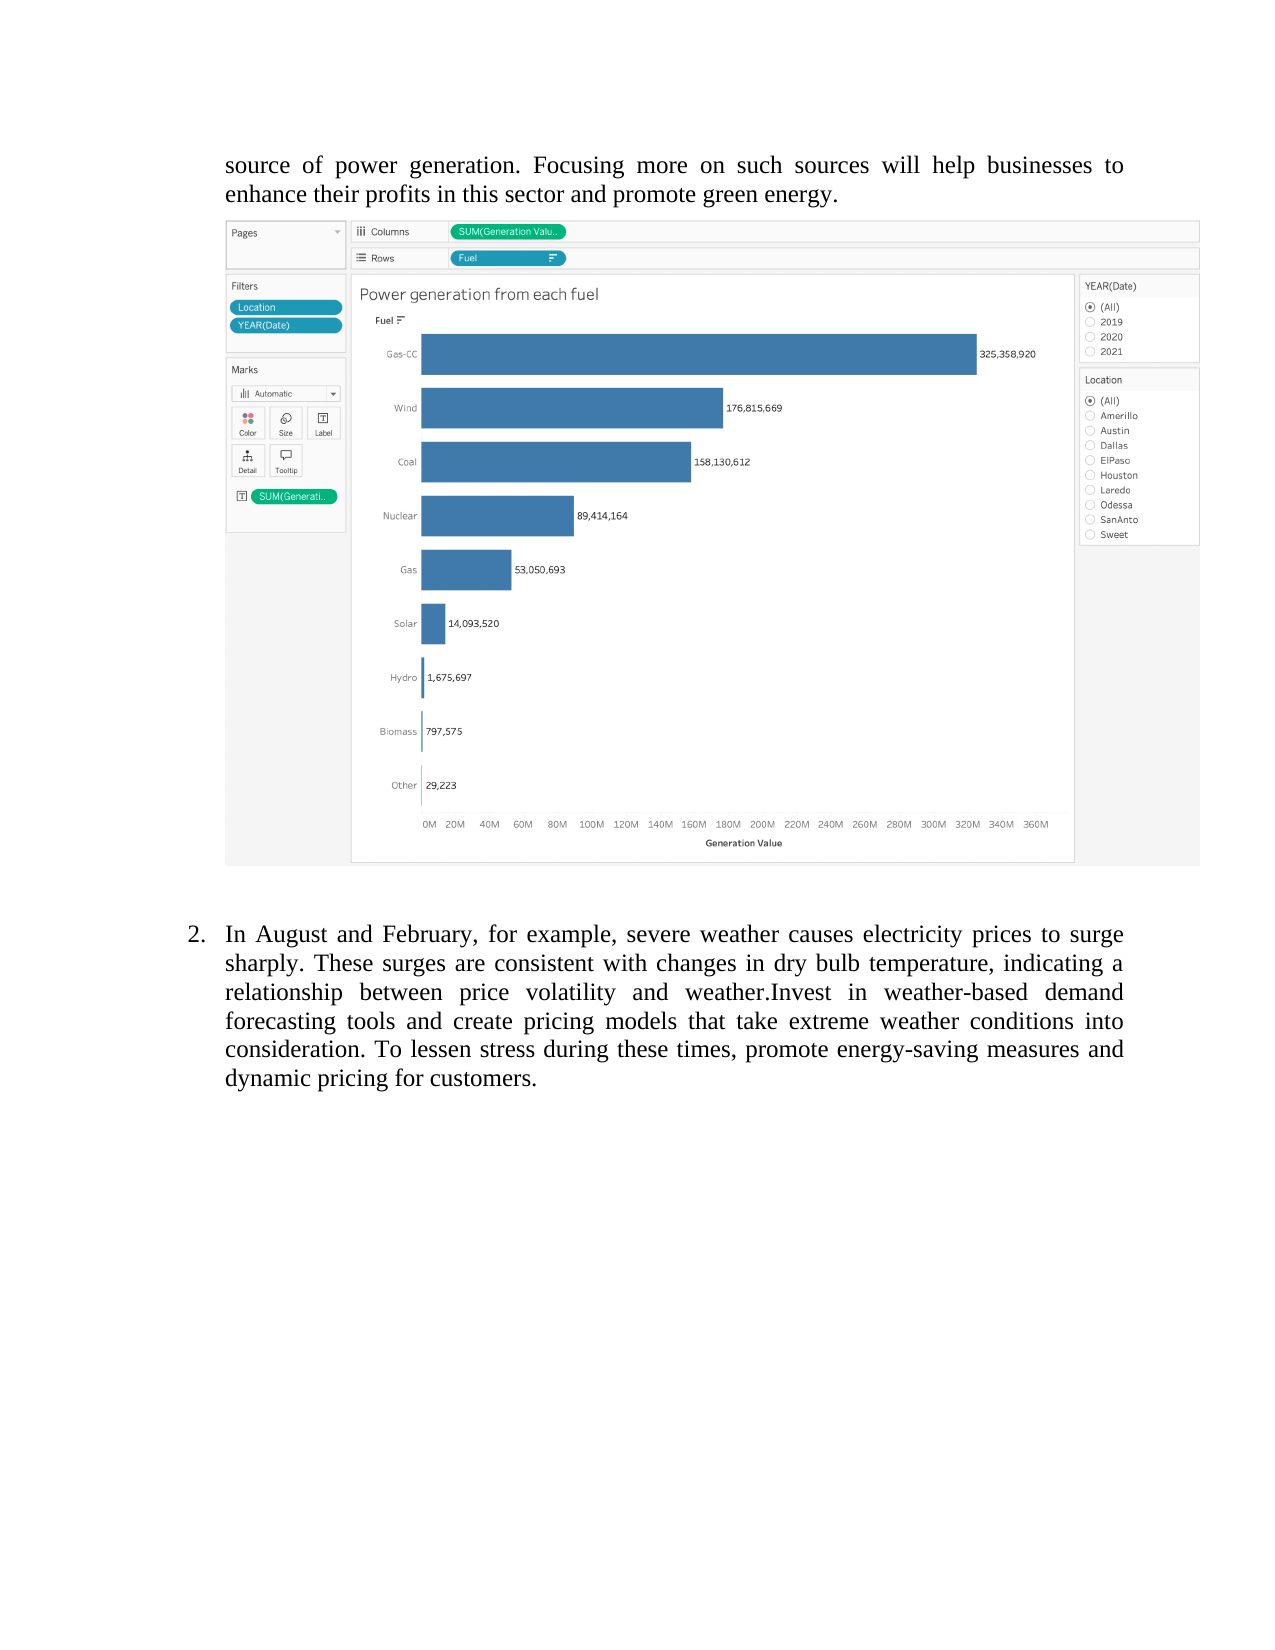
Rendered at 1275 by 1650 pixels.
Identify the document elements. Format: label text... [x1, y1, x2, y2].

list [187, 150, 1125, 207]
picture [225, 220, 1200, 866]
list In August and February, for example, severe weather causes electricity prices to surge sharply. These surges are consistent with changes in dry bulb temperature, indicating a relationship between price volatility and weather.Invest in weather-based demand forecasting tools and create pricing models that take extreme weather conditions into consideration. To lessen stress during these times, promote energy-saving measures and dynamic pricing for customers. [187, 919, 1125, 1092]
